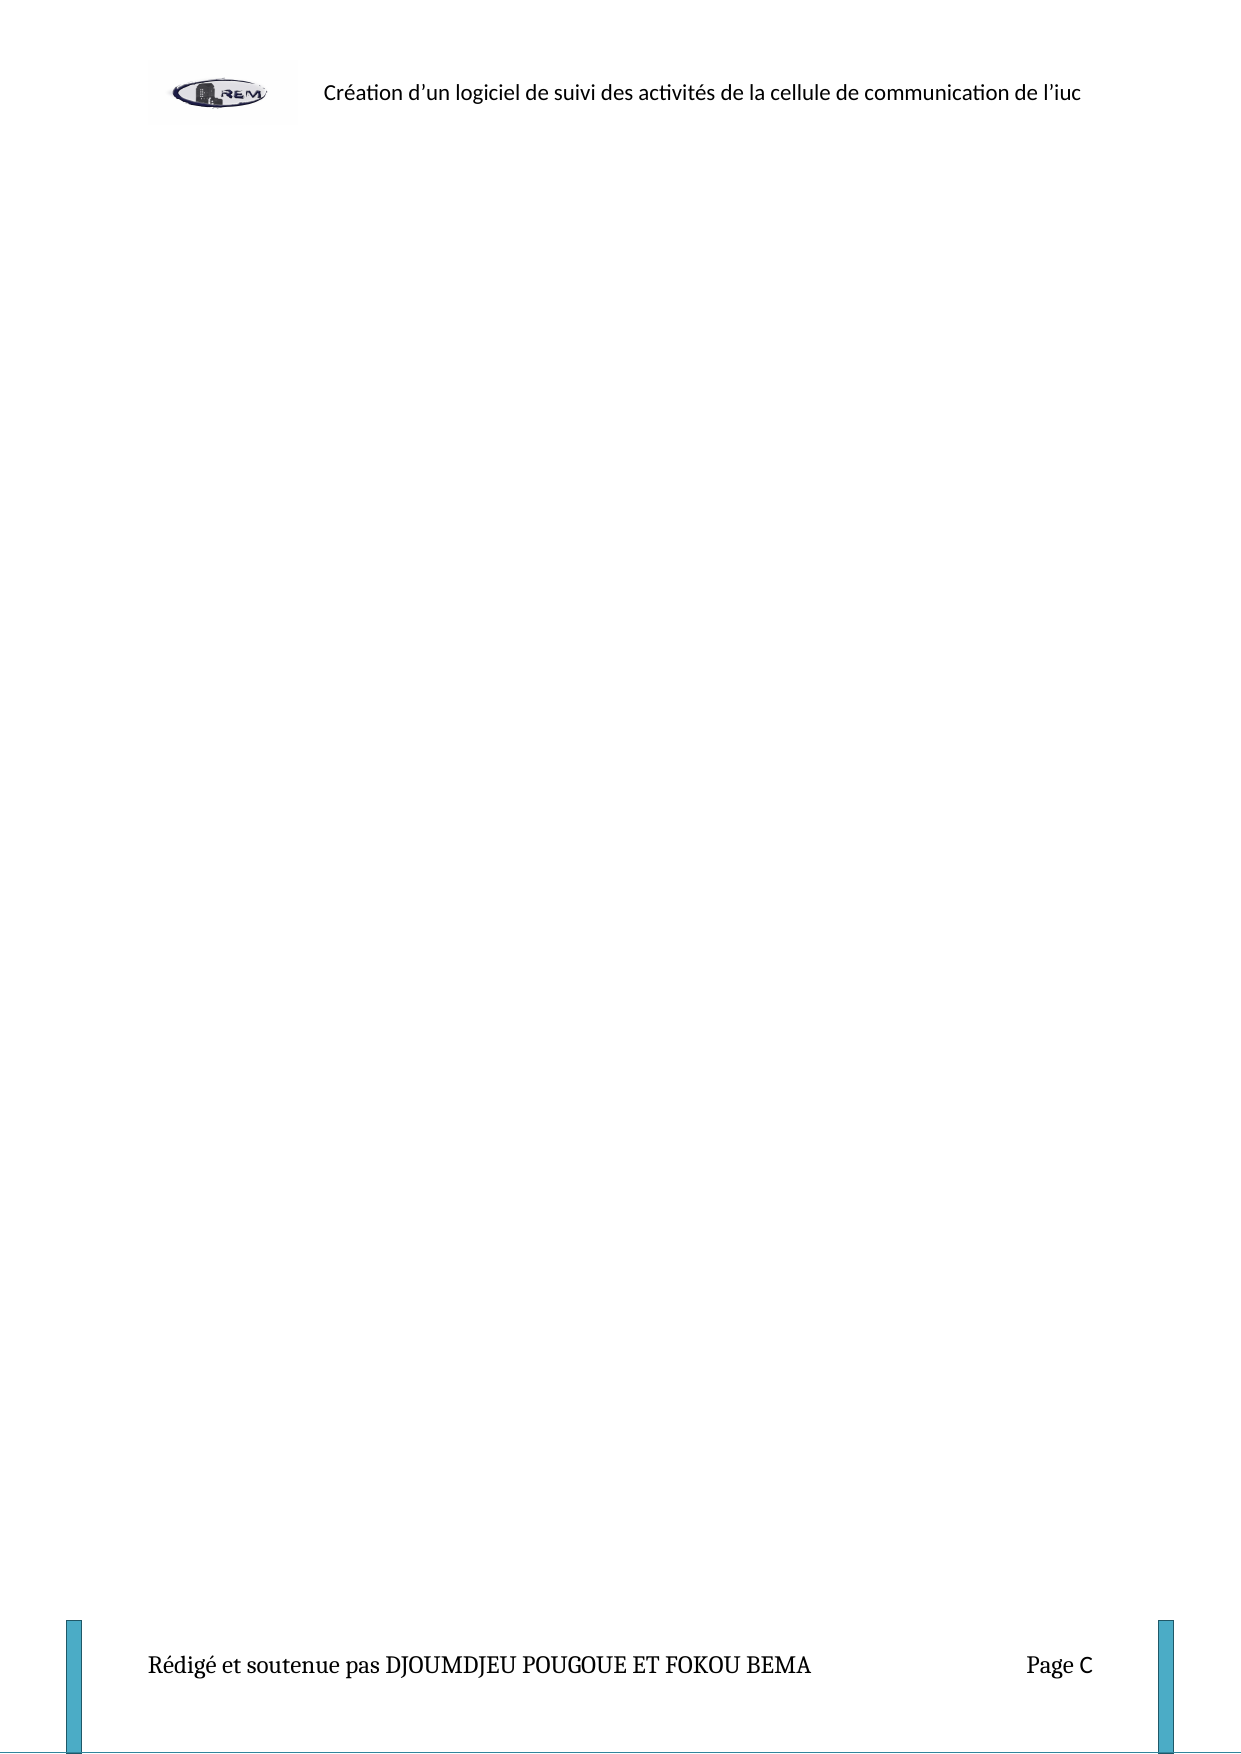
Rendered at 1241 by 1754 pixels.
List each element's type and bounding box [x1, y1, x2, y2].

picture [147, 60, 298, 125]
